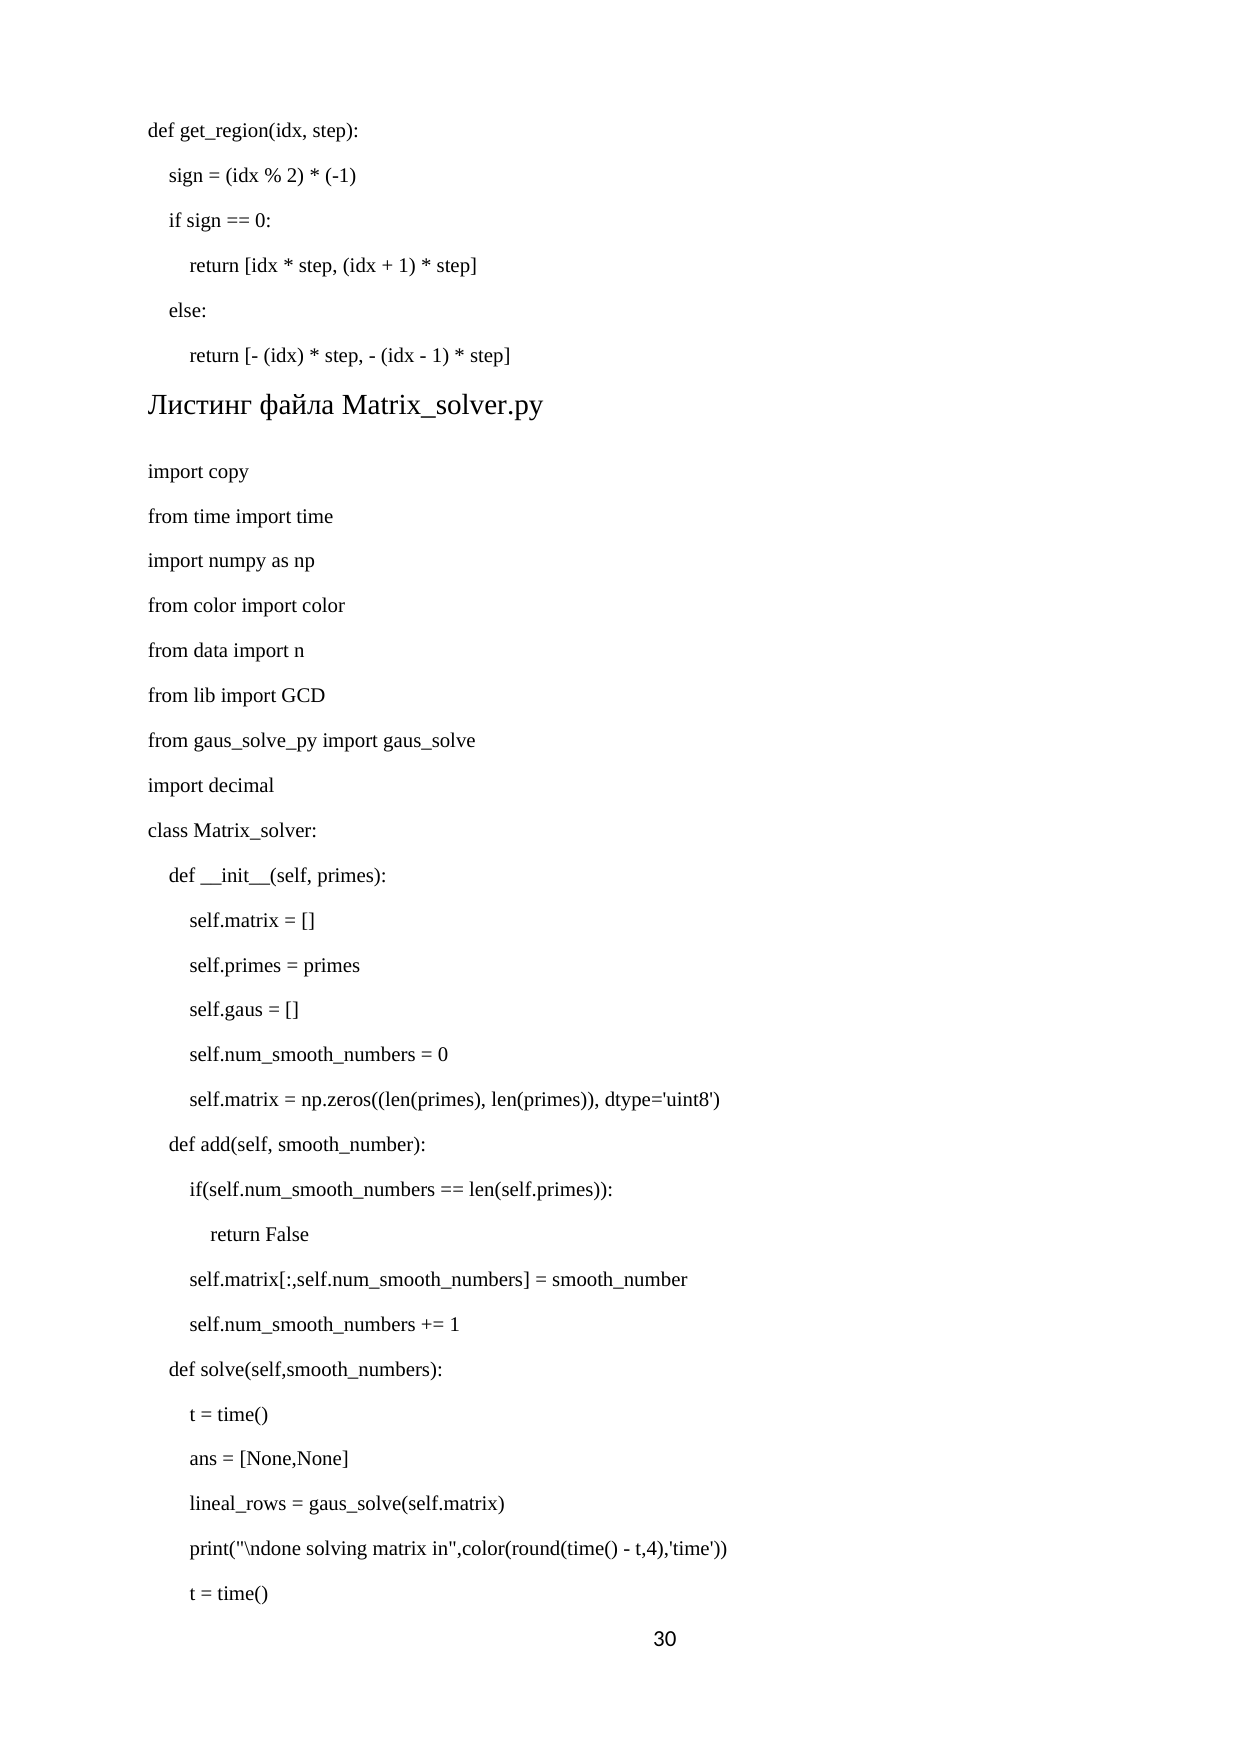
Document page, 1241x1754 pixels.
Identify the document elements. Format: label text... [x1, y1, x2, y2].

text from time import time [148, 503, 1181, 528]
text import numpy as np [148, 548, 1181, 572]
text return [idx * step, (idx + 1) * step] [148, 253, 1181, 277]
text self.matrix[:,self.num_smooth_numbers] = smooth_number [148, 1267, 1181, 1291]
text self.primes = primes [148, 952, 1181, 977]
text return False [148, 1222, 1181, 1246]
text sign = (idx % 2) * (-1) [148, 163, 1181, 187]
text import copy [148, 459, 1181, 483]
text def add(self, smooth_number): [148, 1132, 1181, 1156]
text lineal_rows = gaus_solve(self.matrix) [148, 1491, 1181, 1515]
text Листинг файла Matrix_solver.py [148, 387, 1181, 421]
text from lib import GCD [148, 683, 1181, 707]
text if sign == 0: [148, 208, 1181, 232]
text ans = [None,None] [148, 1446, 1181, 1470]
text t = time() [148, 1401, 1181, 1426]
text return [- (idx) * step, - (idx - 1) * step] [148, 343, 1181, 367]
text def get_region(idx, step): [148, 118, 1181, 142]
text self.matrix = np.zeros((len(primes), len(primes)), dtype='uint8') [148, 1087, 1181, 1111]
text from data import n [148, 638, 1181, 662]
text import decimal [148, 773, 1181, 797]
text print("\ndone solving matrix in",color(round(time() - t,4),'time')) [148, 1536, 1181, 1560]
text from gaus_solve_py import gaus_solve [148, 728, 1181, 752]
text self.matrix = [] [148, 908, 1181, 932]
text else: [148, 298, 1181, 322]
text if(self.num_smooth_numbers == len(self.primes)): [148, 1177, 1181, 1201]
text def __init__(self, primes): [148, 863, 1181, 887]
text self.num_smooth_numbers += 1 [148, 1312, 1181, 1336]
text class Matrix_solver: [148, 818, 1181, 842]
text self.num_smooth_numbers = 0 [148, 1042, 1181, 1066]
text def solve(self,smooth_numbers): [148, 1357, 1181, 1381]
text from color import color [148, 593, 1181, 617]
text t = time() [148, 1581, 1181, 1605]
text self.gaus = [] [148, 997, 1181, 1021]
